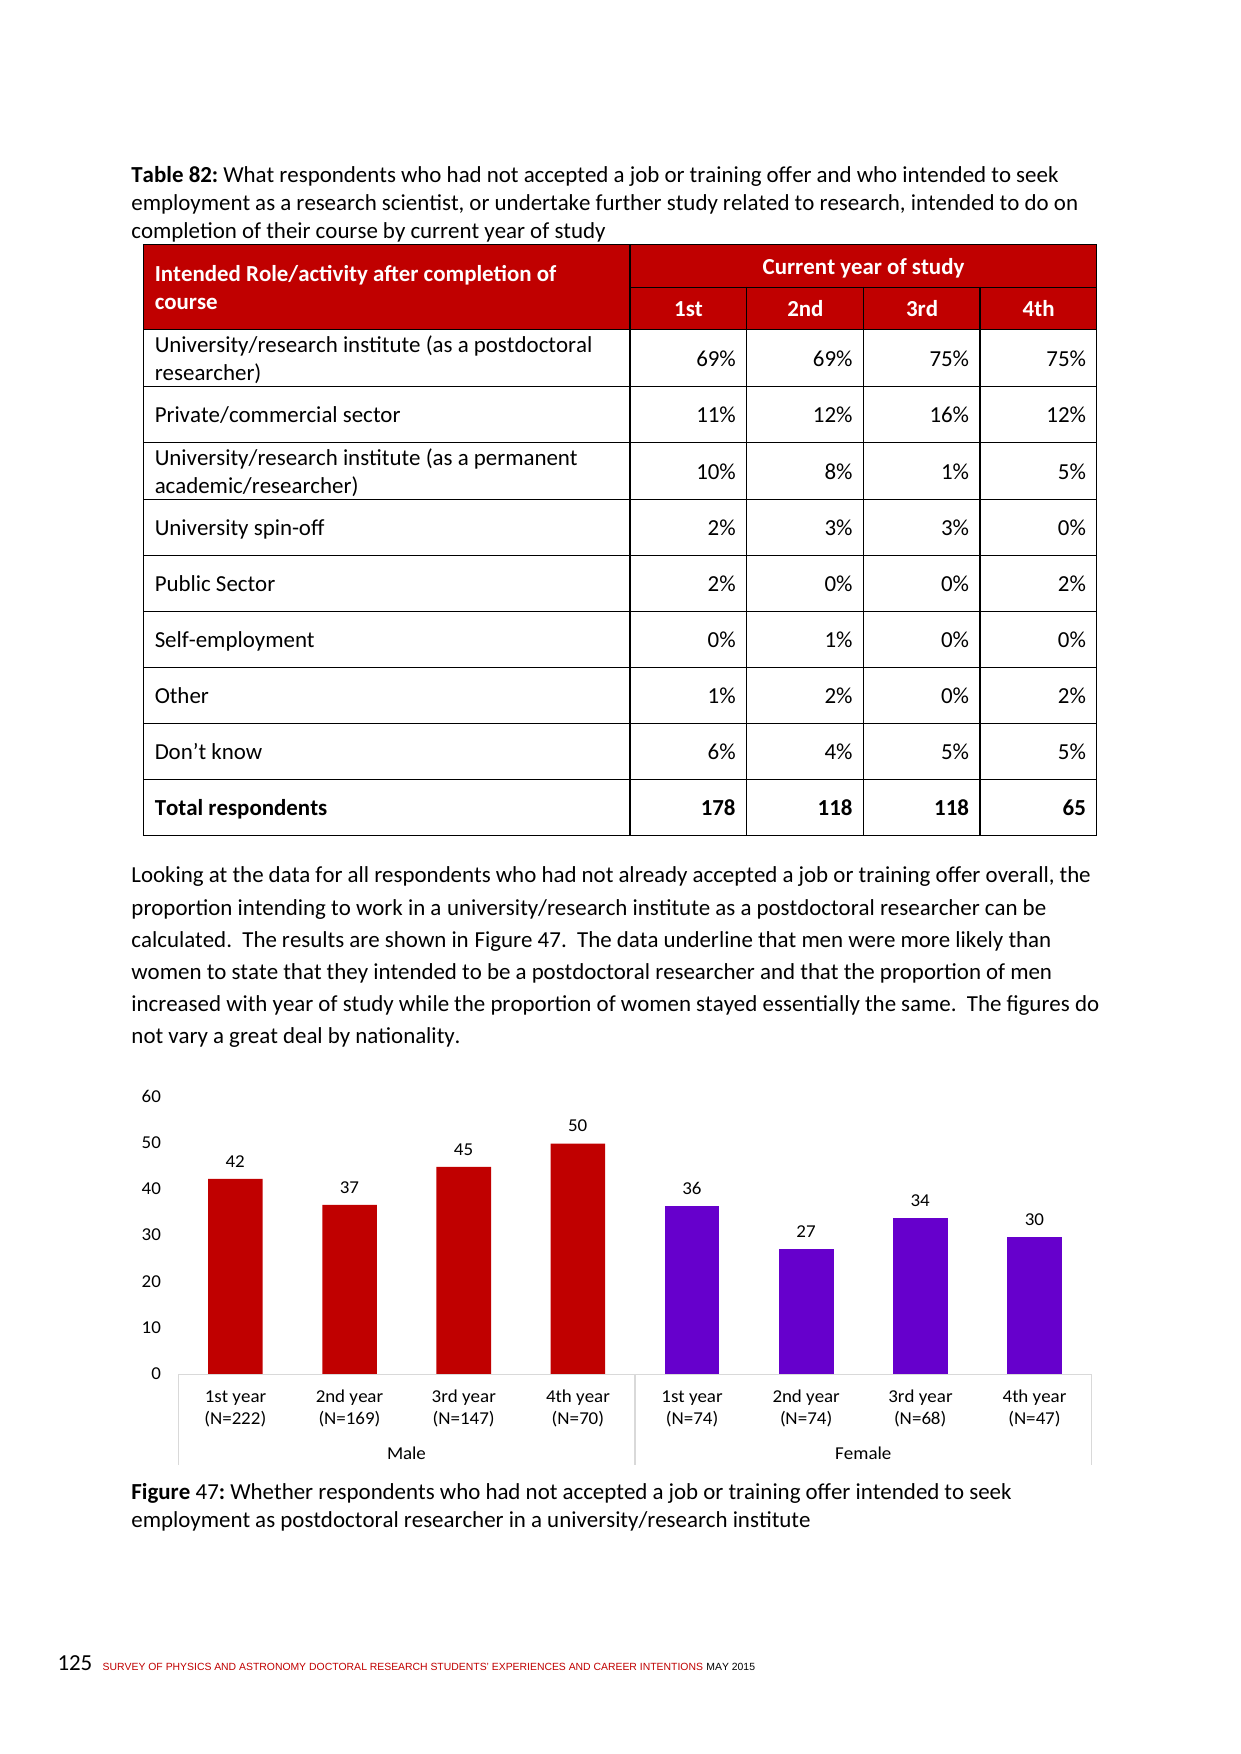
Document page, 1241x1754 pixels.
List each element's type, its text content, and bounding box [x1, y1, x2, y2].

text Table 82: What respondents who had not accepted a job or training offer and who intended to seek employment as a research scientist, or undertake further study related to research, intended to do on completion of their course by current year of study [131, 160, 1109, 244]
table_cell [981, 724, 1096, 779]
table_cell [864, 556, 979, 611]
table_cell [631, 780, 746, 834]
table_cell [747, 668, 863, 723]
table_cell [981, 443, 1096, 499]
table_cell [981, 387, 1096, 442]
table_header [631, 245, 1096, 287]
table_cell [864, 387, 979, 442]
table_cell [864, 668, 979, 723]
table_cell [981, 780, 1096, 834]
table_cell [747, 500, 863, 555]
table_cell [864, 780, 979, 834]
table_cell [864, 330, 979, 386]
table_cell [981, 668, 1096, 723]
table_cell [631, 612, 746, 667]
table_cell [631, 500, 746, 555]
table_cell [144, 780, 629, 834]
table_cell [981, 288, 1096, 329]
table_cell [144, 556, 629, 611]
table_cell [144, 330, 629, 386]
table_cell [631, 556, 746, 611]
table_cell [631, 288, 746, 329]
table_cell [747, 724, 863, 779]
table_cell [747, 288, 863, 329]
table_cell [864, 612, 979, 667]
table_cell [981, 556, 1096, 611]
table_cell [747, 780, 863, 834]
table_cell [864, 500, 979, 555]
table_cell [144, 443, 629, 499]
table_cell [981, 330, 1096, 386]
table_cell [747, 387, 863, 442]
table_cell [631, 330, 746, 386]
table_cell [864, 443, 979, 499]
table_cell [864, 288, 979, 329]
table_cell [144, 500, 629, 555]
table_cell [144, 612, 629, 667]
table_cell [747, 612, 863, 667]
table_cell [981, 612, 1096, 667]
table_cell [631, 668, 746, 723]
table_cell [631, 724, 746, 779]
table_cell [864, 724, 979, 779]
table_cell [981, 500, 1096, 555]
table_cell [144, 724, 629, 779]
text Figure 47: Whether respondents who had not accepted a job or training offer intended to seek employment as postdoctoral researcher in a university/research institute [131, 1477, 1109, 1533]
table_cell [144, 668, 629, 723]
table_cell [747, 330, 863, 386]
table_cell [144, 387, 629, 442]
text Looking at the data for all respondents who had not already accepted a job or training offer overall, the proportion intending to work in a university/research institute as a postdoctoral researcher can be calculated. The results are shown in figure 47. The data underline that men were more likely than women to state that they intended to be a postdoctoral researcher and that the proportion of men increased with year of study while the proportion of women stayed essentially the same. The figures do not vary a great deal by nationality. [131, 861, 1109, 1049]
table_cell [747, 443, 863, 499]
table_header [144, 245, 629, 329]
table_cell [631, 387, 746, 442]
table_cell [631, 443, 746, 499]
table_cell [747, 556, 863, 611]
